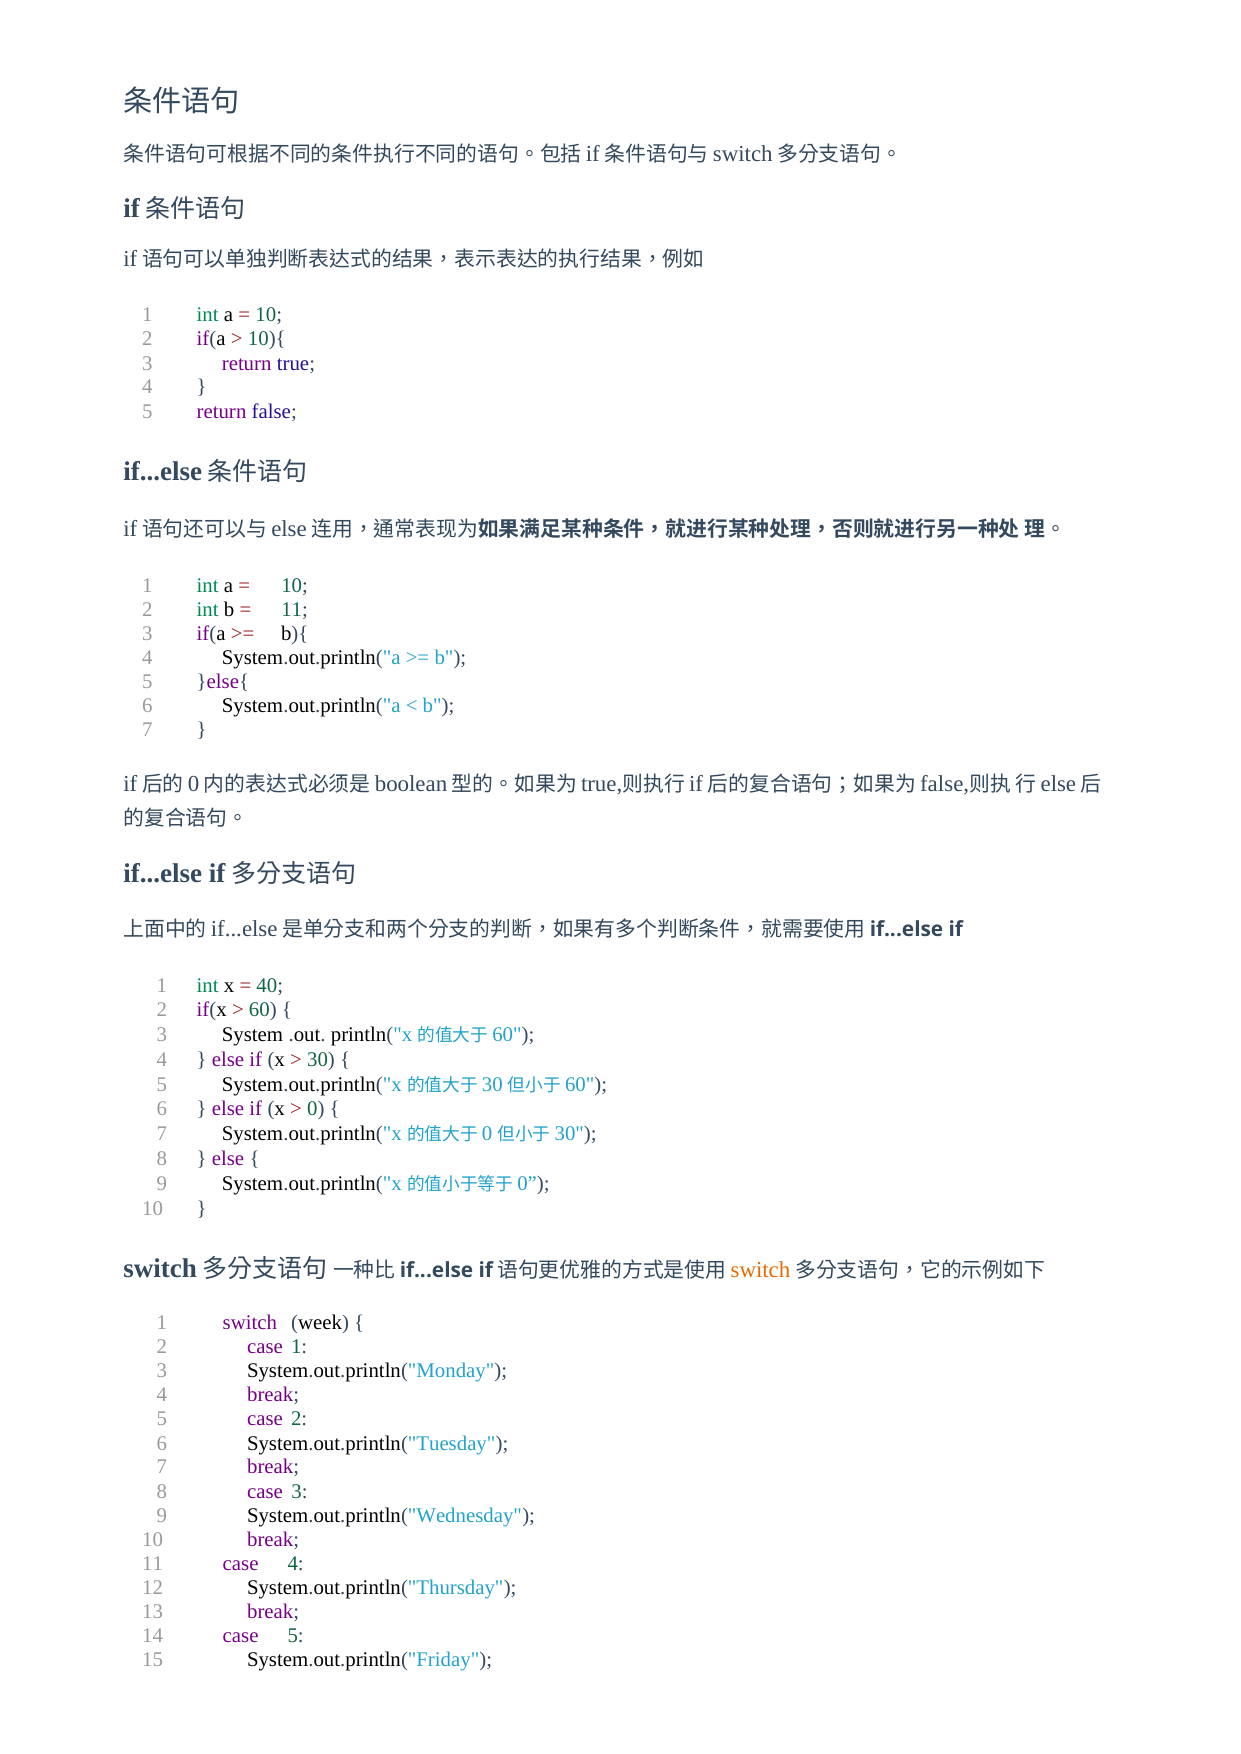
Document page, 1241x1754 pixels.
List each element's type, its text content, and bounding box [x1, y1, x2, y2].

list case 2: [123, 1406, 1113, 1430]
list case 3: [123, 1478, 1113, 1503]
list return false; [123, 398, 1113, 423]
list int a = 10; [123, 572, 1113, 597]
list System.out.println("Thursday"); [123, 1575, 1113, 1599]
list } else { [123, 1146, 1113, 1170]
list }else{ [123, 669, 1113, 693]
list case 4: [123, 1551, 1113, 1575]
list System.out.println("Friday"); [123, 1647, 1113, 1671]
list case 1: [123, 1334, 1113, 1358]
list System.out.println("x 的值小于等于 0”); [123, 1170, 1113, 1196]
list } else if (x > 0) { [123, 1096, 1113, 1120]
list switch (week) { [123, 1310, 1113, 1334]
list } [123, 1196, 1113, 1220]
list System.out.println("Monday"); [123, 1358, 1113, 1382]
list } else if (x > 30) { [123, 1047, 1113, 1071]
subtitle if...else条件语句 [123, 452, 1113, 488]
list case 5: [123, 1623, 1113, 1647]
text if语句可以单独判断表达式的结果，表示表达的执行结果，例如 [123, 239, 1113, 273]
list break; [123, 1454, 1113, 1478]
text 上面中的if...else是单分支和两个分支的判断，如果有多个判断条件，就需要使用if...else if [123, 910, 1113, 944]
list } [123, 717, 1113, 741]
subtitle switch多分支语句 一种比if...else if语句更优雅的方式是使用switch多分支语句，它的示例如下 [123, 1249, 1113, 1285]
list return true; [123, 350, 1113, 374]
list break; [123, 1382, 1113, 1406]
list if(a > 10){ [123, 326, 1113, 350]
list System .out. println("x 的值大于 60"); [123, 1021, 1113, 1047]
subtitle 条件语句 [123, 77, 1113, 120]
list int b = 11; [123, 597, 1113, 621]
list System.out.println("x 的值大于 0 但小于 30"); [123, 1120, 1113, 1146]
list System.out.println("x 的值大于 30 但小于 60"); [123, 1071, 1113, 1096]
list System.out.println("a >= b"); [123, 645, 1113, 669]
list } [123, 374, 1113, 398]
list System.out.println("Tuesday"); [123, 1430, 1113, 1454]
list System.out.println("Wednesday"); [123, 1503, 1113, 1527]
list if(x > 60) { [123, 997, 1113, 1021]
text if语句还可以与else连用，通常表现为如果满足某种条件，就进行某种处理，否则就进行另一种处 理。 [123, 509, 1113, 543]
text if后的0内的表达式必须是boolean型的。如果为true,则执行if后的复合语句；如果为false,则执 行else后的复合语句。 [123, 765, 1113, 832]
list break; [123, 1599, 1113, 1623]
subtitle if...else if多分支语句 [123, 853, 1113, 889]
list int a = 10; [123, 302, 1113, 326]
list System.out.println("a < b"); [123, 693, 1113, 717]
list int x = 40; [123, 973, 1113, 997]
text 条件语句可根据不同的条件执行不同的语句。包括if条件语句与switch多分支语句。 [123, 134, 1113, 168]
list if(a >= b){ [123, 621, 1113, 645]
list break; [123, 1527, 1113, 1551]
subtitle if条件语句 [123, 189, 1113, 225]
